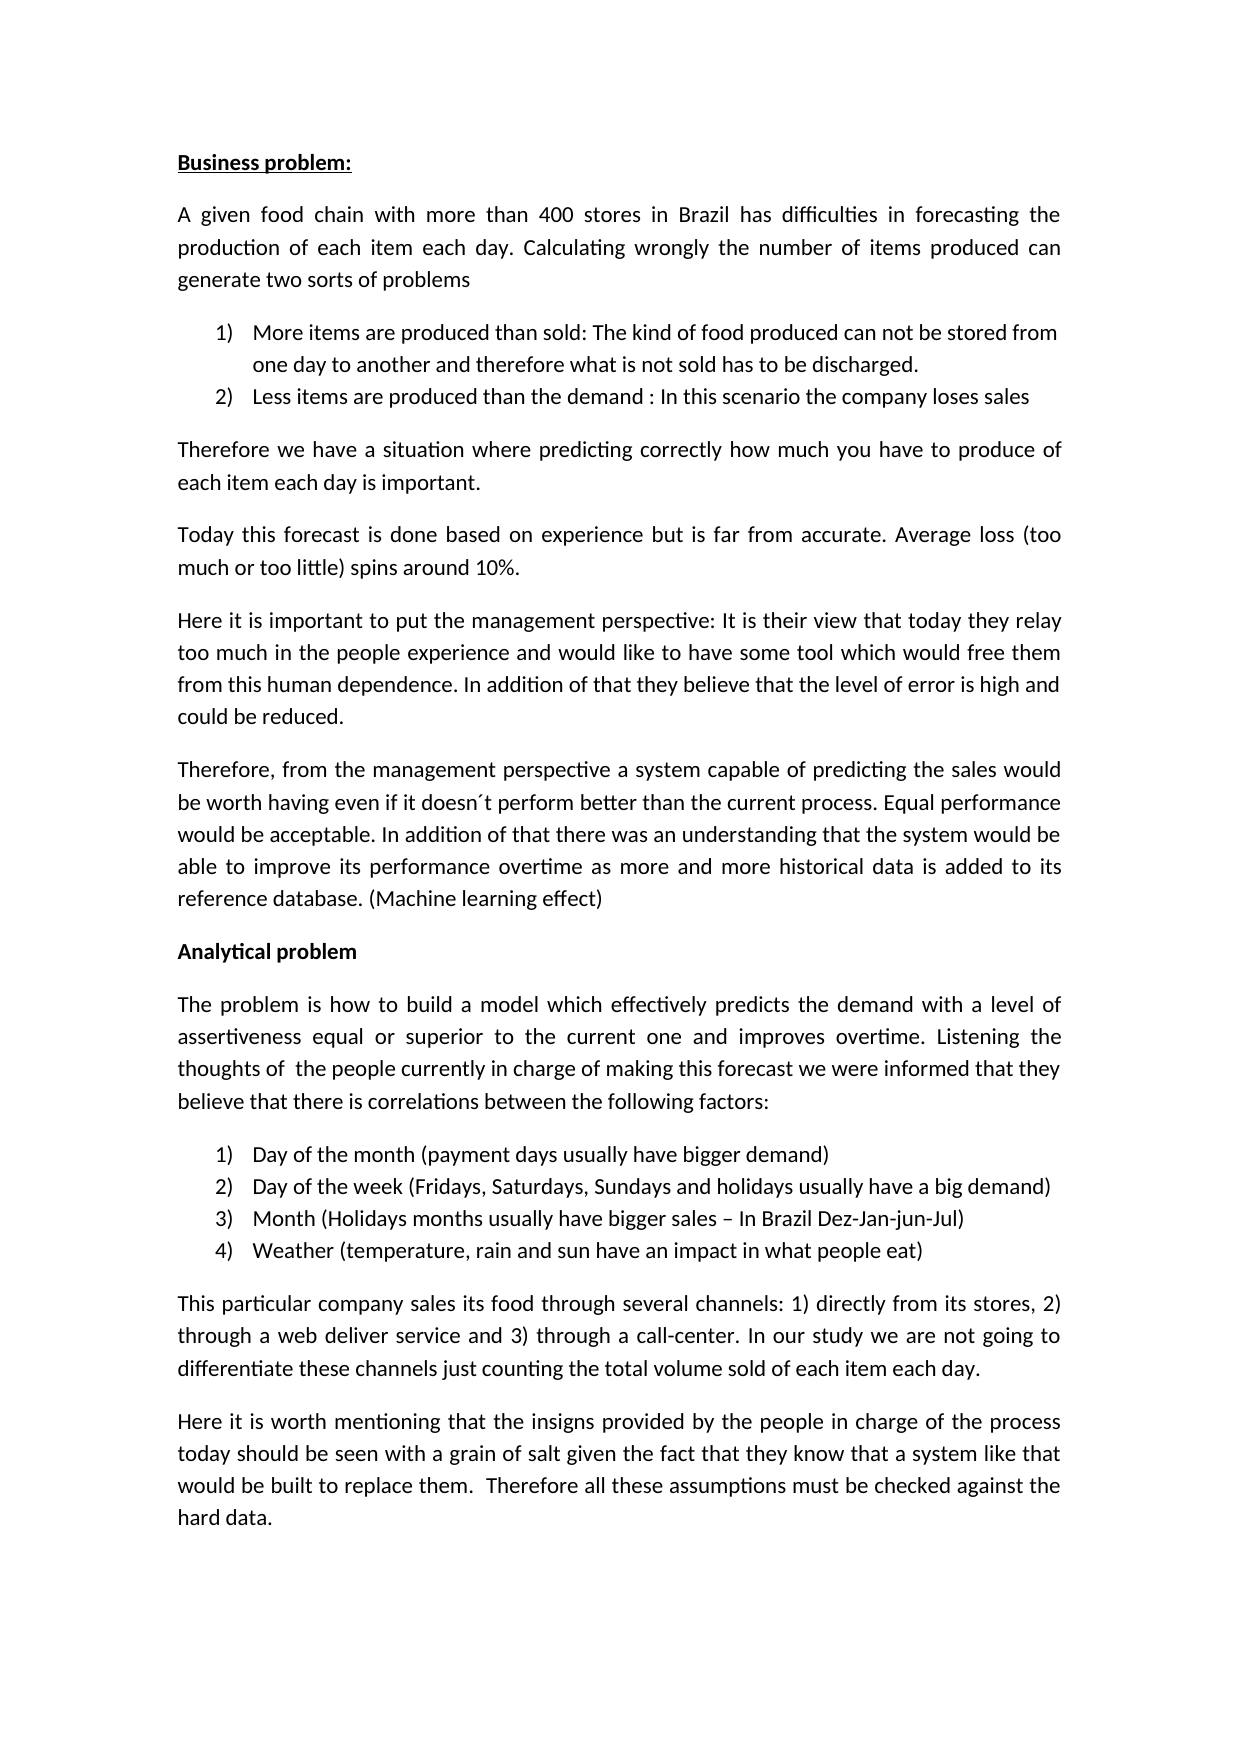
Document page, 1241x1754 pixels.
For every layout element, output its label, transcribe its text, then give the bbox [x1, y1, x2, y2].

text Today this forecast is done based on experience but is far from accurate. Average loss (too much or too little) spins around 10%. [177, 521, 1063, 581]
text This particular company sales its food through several channels: 1) directly from its stores, 2) through a web deliver service and 3) through a call-center. In our study we are not going to differentiate these channels just counting the total volume sold of each item each day. [177, 1289, 1063, 1382]
text Here it is worth mentioning that the insigns provided by the people in charge of the process today should be seen with a grain of salt given the fact that they know that a system like that would be built to replace them. Therefore all these assumptions must be checked against the hard data. [177, 1407, 1063, 1531]
text Therefore we have a situation where predicting correctly how much you have to produce of each item each day is important. [177, 435, 1063, 496]
list Less items are produced than the demand : In this scenario the company loses sales [215, 382, 1063, 410]
text The problem is how to build a model which effectively predicts the demand with a level of assertiveness equal or superior to the current one and improves overtime. Listening the thoughts of the people currently in charge of making this forecast we were informed that they believe that there is correlations between the following factors: [177, 990, 1063, 1115]
list More items are produced than sold: The kind of food produced can not be stored from one day to another and therefore what is not sold has to be discharged. [215, 318, 1063, 378]
text Analytical problem [177, 937, 1063, 965]
text Therefore, from the management perspective a system capable of predicting the sales would be worth having even if it doesn´t perform better than the current process. Equal performance would be acceptable. In addition of that there was an understanding that the system would be able to improve its performance overtime as more and more historical data is added to its reference database. (Machine learning effect) [177, 755, 1063, 912]
list Day of the week (Fridays, Saturdays, Sundays and holidays usually have a big demand) [215, 1172, 1063, 1200]
text A given food chain with more than 400 stores in Brazil has difficulties in forecasting the production of each item each day. Calculating wrongly the number of items produced can generate two sorts of problems [177, 201, 1063, 293]
list Month (Holidays months usually have bigger sales – In Brazil Dez-Jan-jun-Jul) [215, 1204, 1063, 1232]
text Here it is important to put the management perspective: It is their view that today they relay too much in the people experience and would like to have some tool which would free them from this human dependence. In addition of that they believe that the level of error is high and could be reduced. [177, 606, 1063, 730]
text Business problem: [177, 148, 1063, 176]
list Weather (temperature, rain and sun have an impact in what people eat) [215, 1236, 1063, 1264]
list Day of the month (payment days usually have bigger demand) [215, 1140, 1063, 1168]
